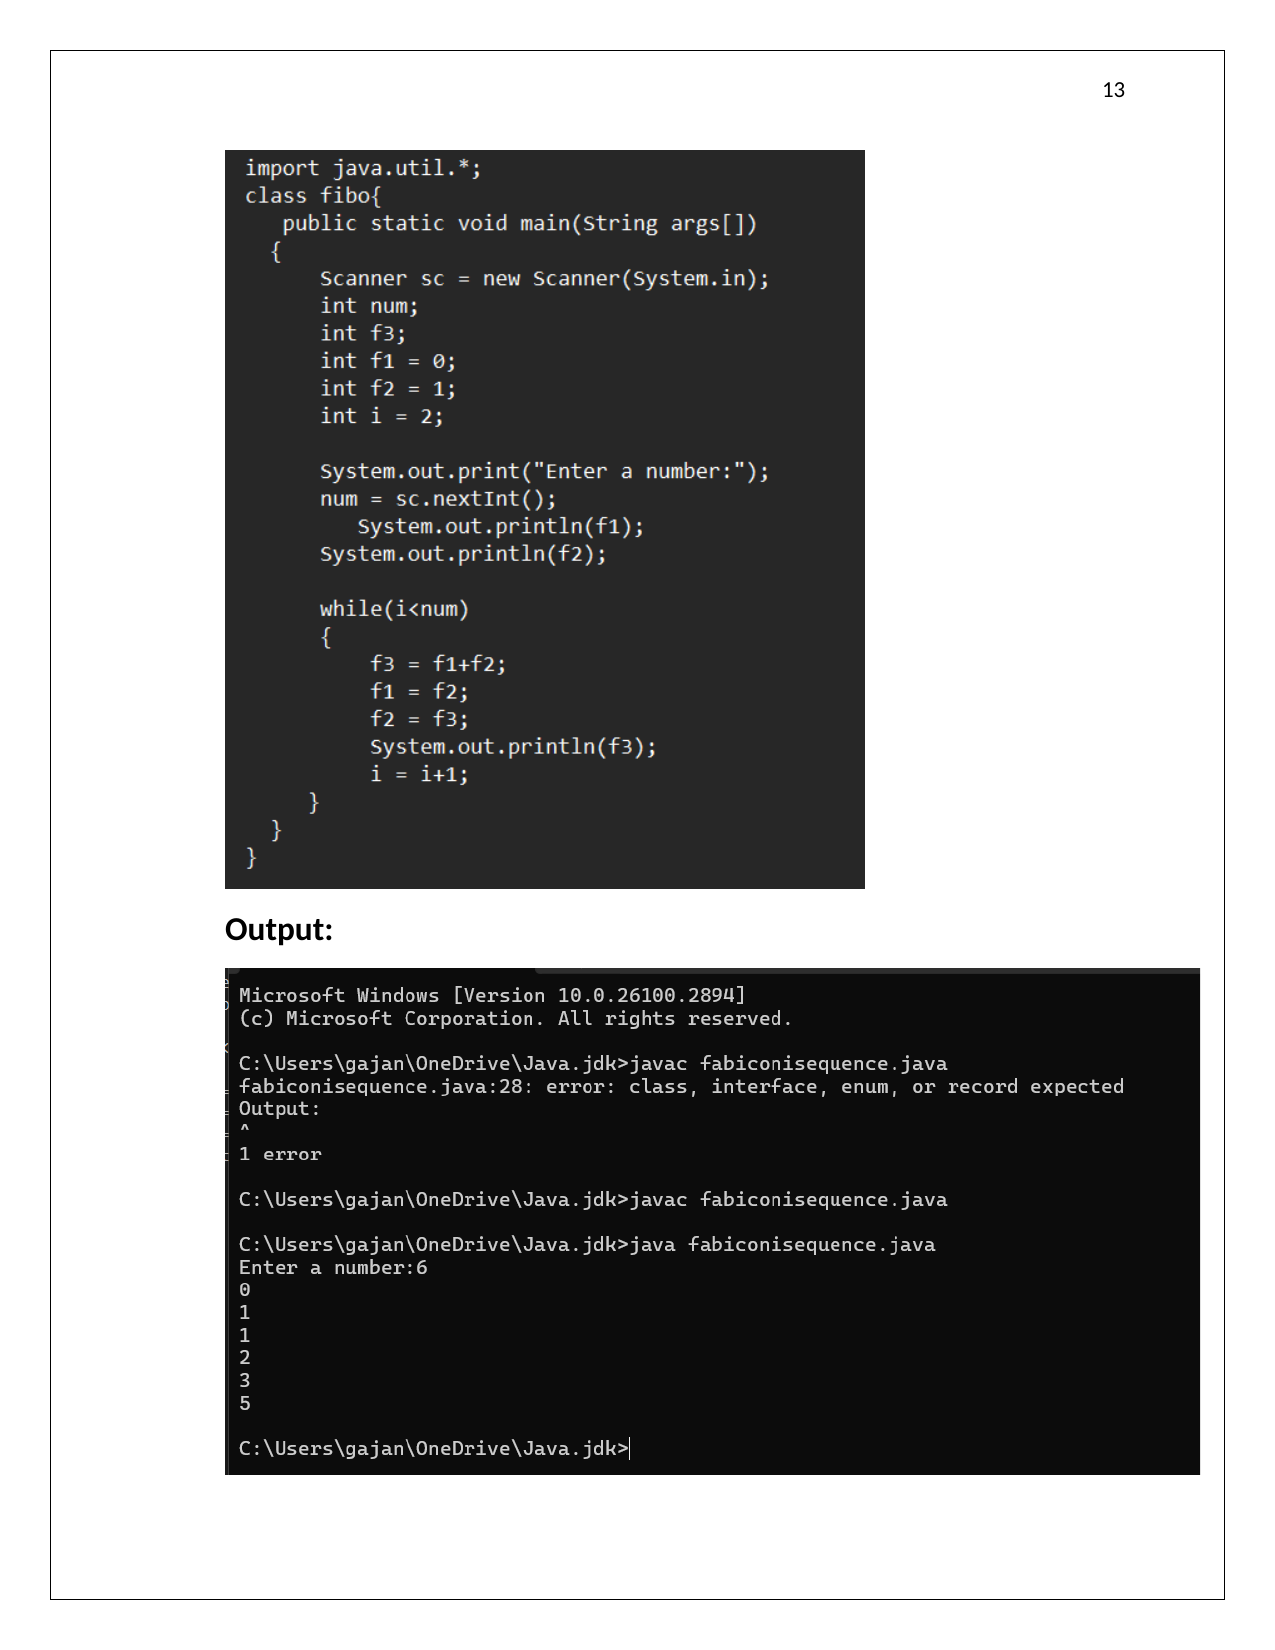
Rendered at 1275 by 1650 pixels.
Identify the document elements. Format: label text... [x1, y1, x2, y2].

picture [225, 150, 865, 889]
text Output: [150, 908, 1125, 948]
picture [225, 968, 1200, 1475]
